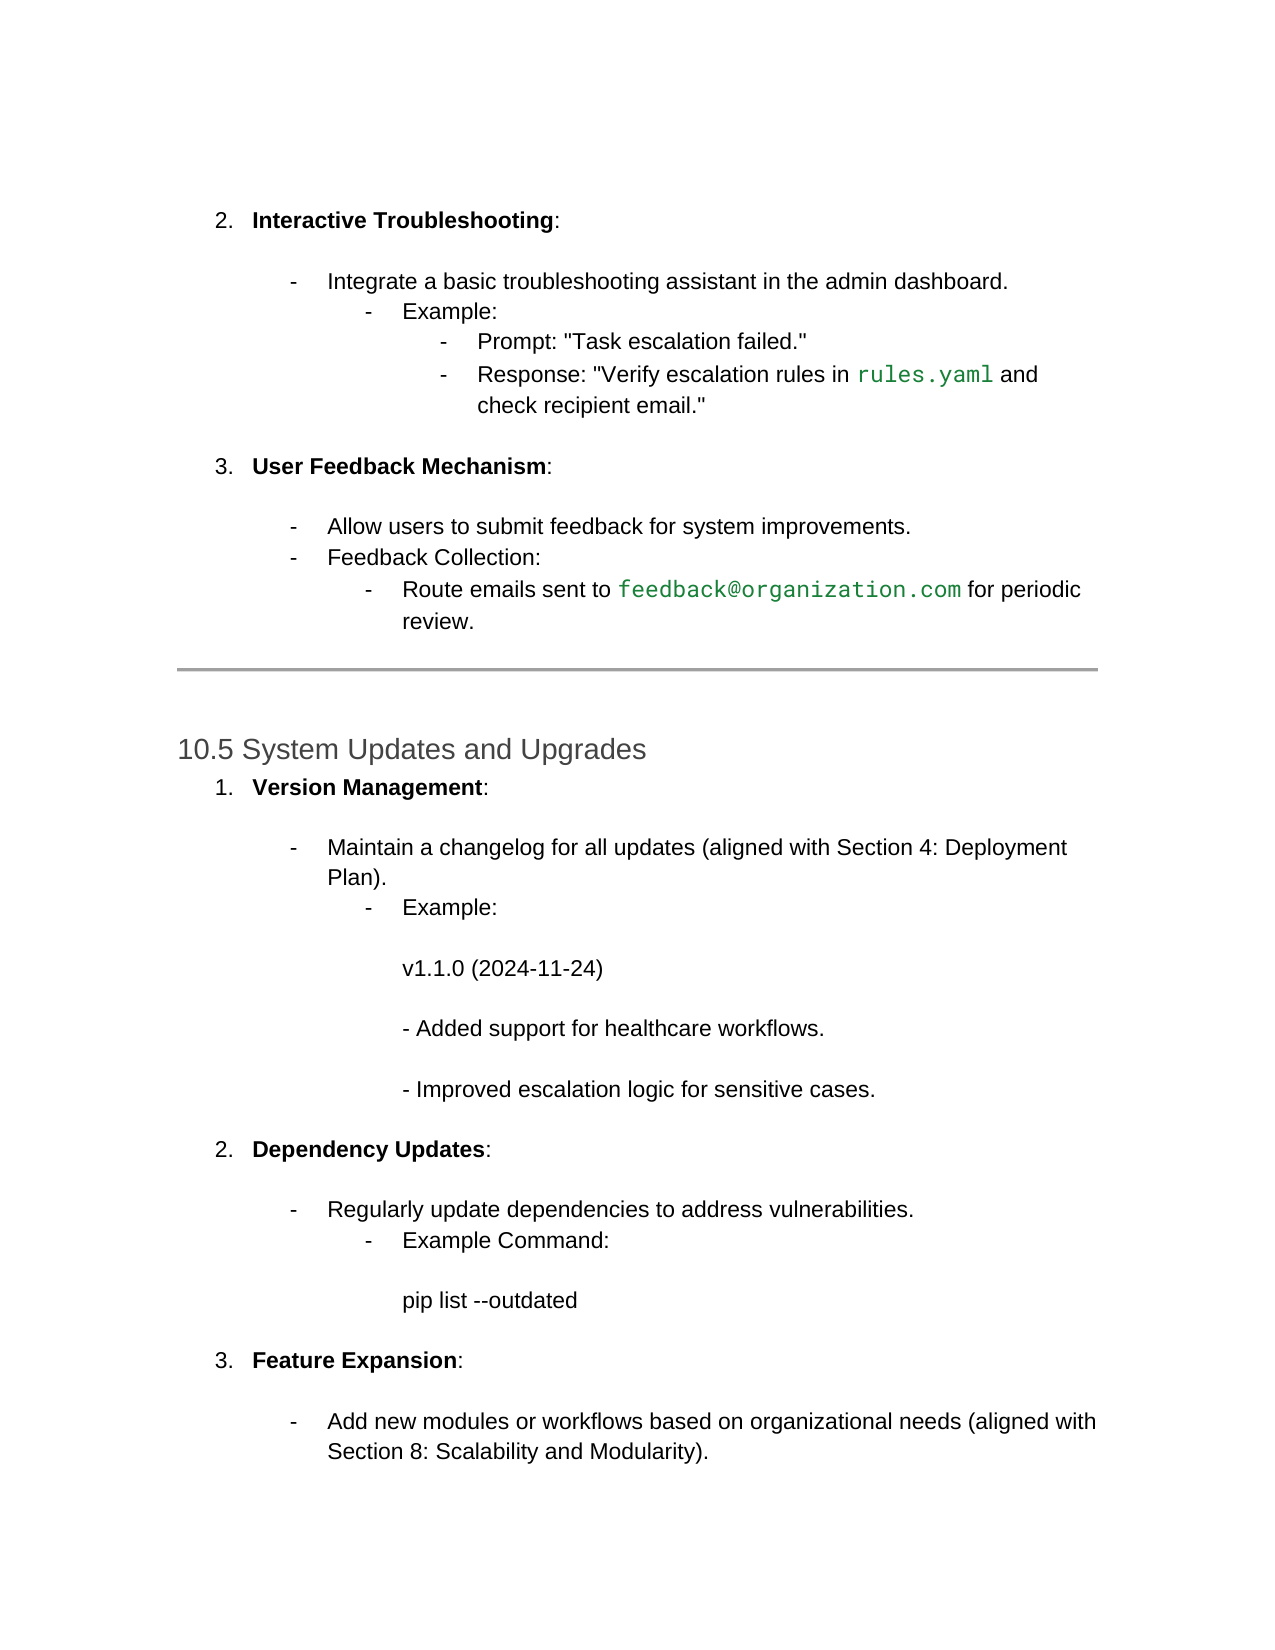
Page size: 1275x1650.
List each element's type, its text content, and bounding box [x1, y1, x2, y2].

list Prompt: "Task escalation failed." [439, 328, 1098, 354]
list Add new modules or workflows based on organizational needs (aligned with Section 8: Scalability and Modularity). [289, 1408, 1098, 1464]
list Example: [364, 298, 1098, 324]
list Dependency Updates: [214, 1136, 1098, 1162]
list Feature Expansion: [214, 1347, 1098, 1374]
list Regularly update dependencies to address vulnerabilities. [289, 1196, 1098, 1223]
text pip list --outdated [402, 1287, 1098, 1313]
list Interactive Troubleshooting: [214, 207, 1098, 234]
list Example Command: [364, 1227, 1098, 1253]
list Allow users to submit feedback for system improvements. [289, 513, 1098, 539]
list User Feedback Mechanism: [214, 453, 1098, 479]
list Route emails sent to feedback@organization.com for periodic review. [364, 574, 1098, 634]
list Response: "Verify escalation rules in rules.yaml and check recipient email." [439, 358, 1098, 419]
list Version Management: [214, 773, 1098, 800]
list Feedback Collection: [289, 543, 1098, 570]
subtitle 10.5 System Updates and Upgrades [177, 732, 1098, 765]
text - Improved escalation logic for sensitive cases. [402, 1076, 1098, 1102]
list Example: [364, 894, 1098, 921]
list Maintain a changelog for all updates (aligned with Section 4: Deployment Plan). [289, 834, 1098, 891]
list Integrate a basic troubleshooting assistant in the admin dashboard. [289, 268, 1098, 294]
text - Added support for healthcare workflows. [402, 1015, 1098, 1042]
text v1.1.0 (2024-11-24) [402, 955, 1098, 981]
